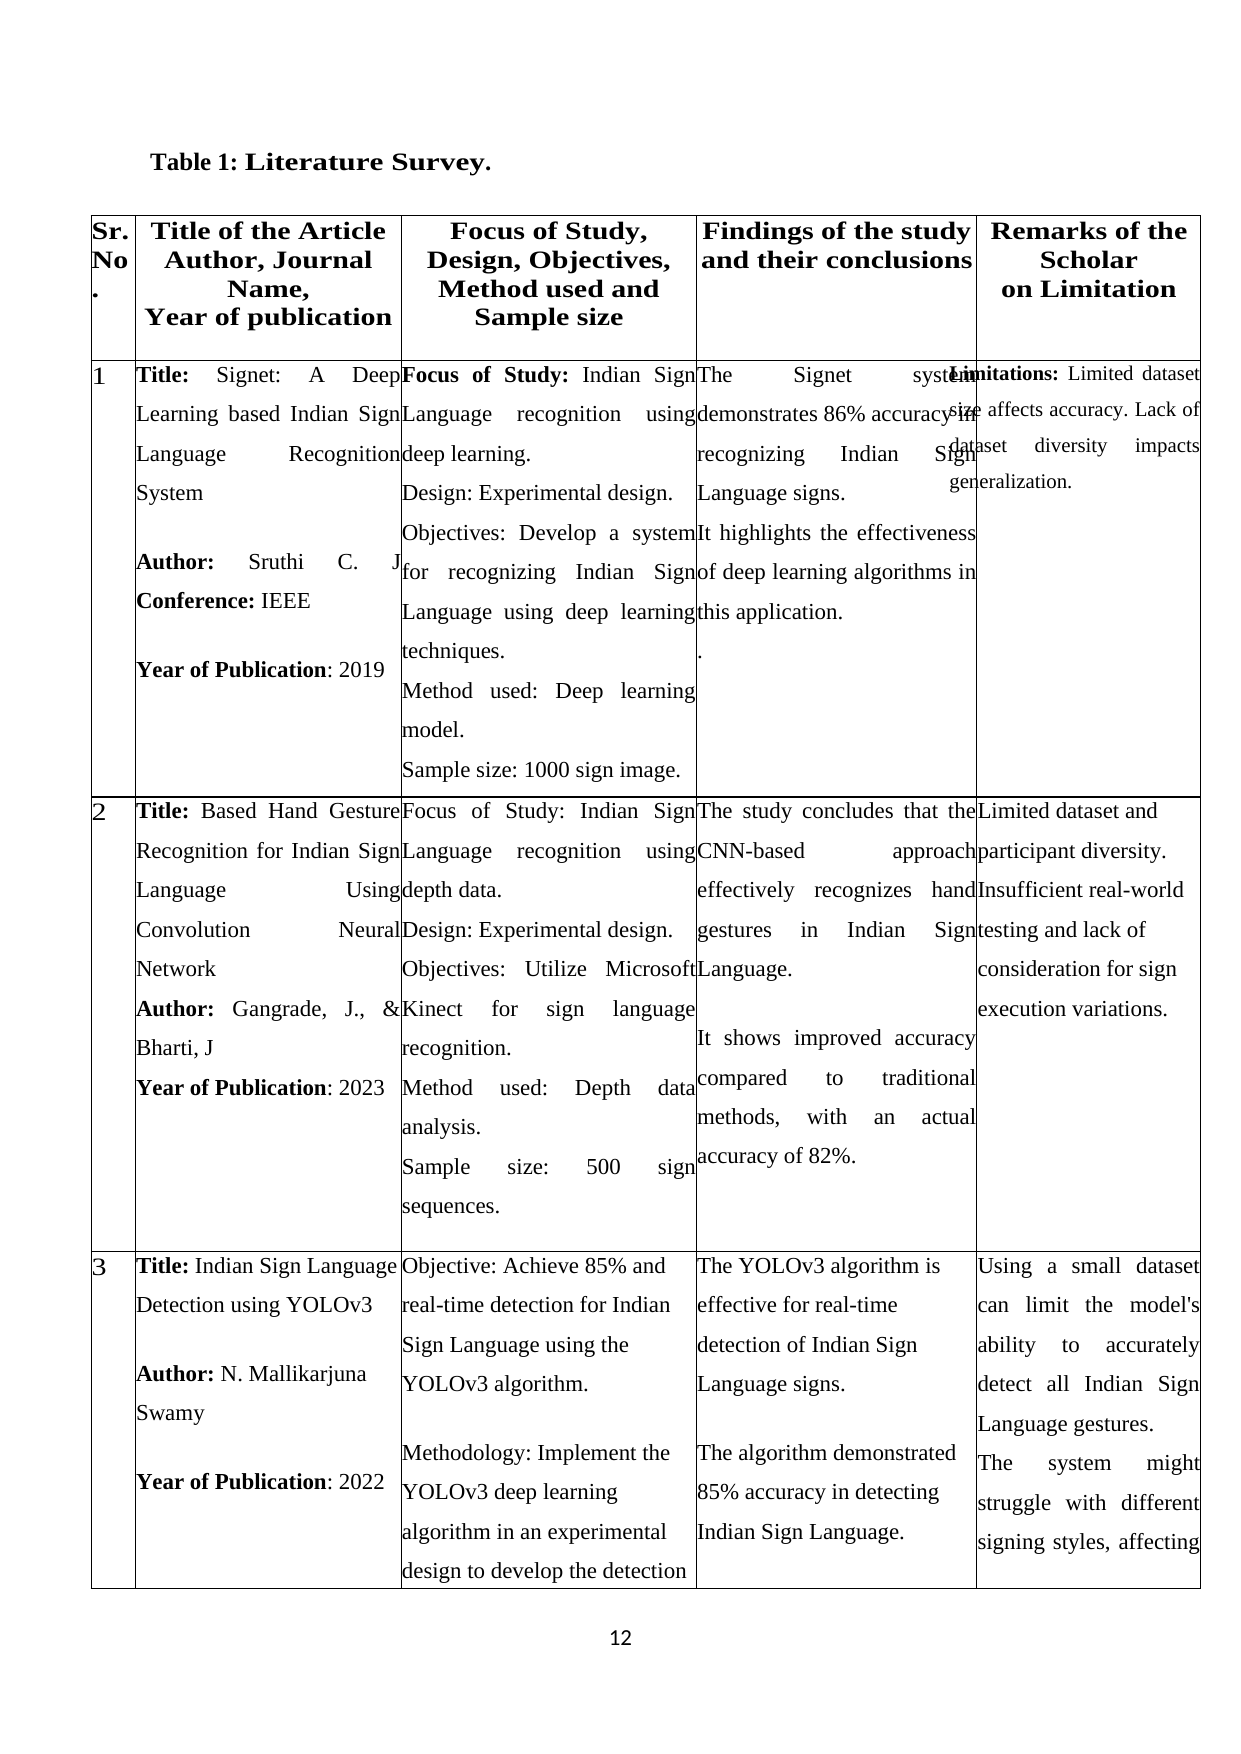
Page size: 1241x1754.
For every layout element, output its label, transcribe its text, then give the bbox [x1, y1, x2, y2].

table_cell 2 [92, 798, 135, 1251]
table_header Title of the Article Author, Journal Name, Year of publication [136, 216, 401, 360]
table_cell The Signet system demonstrates 86% accuracy in recognizing Indian Sign Language signs. It highlights the effectiveness of deep learning algorithms in this application. . [697, 361, 976, 796]
table_header Sr. No. [92, 216, 135, 360]
table_cell Title: Based Hand Gesture Recognition for Indian Sign Language Using Convolution Neural Network Author: Gangrade, J., & Bharti, J Year of Publication: 2023 [136, 798, 401, 1251]
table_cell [402, 1252, 696, 1587]
table_cell Limitations: Limited dataset size affects accuracy. Lack of dataset diversity impacts generalization. [977, 361, 1200, 796]
table_cell 3 [92, 1252, 135, 1587]
text Table 1: Literature Survey. [150, 147, 1090, 176]
table_cell Focus of Study: Indian Sign Language recognition using deep learning. Design: Experimental design. Objectives: Develop a system for recognizing Indian Sign Language using deep learning techniques. Method used: Deep learning model. Sample size: 1000 sign image. [402, 361, 696, 796]
table_cell Limited dataset and participant diversity. Insufficient real-world testing and lack of consideration for sign execution variations. [977, 798, 1200, 1251]
table_cell Title: Signet: A Deep Learning based Indian Sign Language Recognition System Author: Sruthi C. J Conference: IEEE Year of Publication: 2019 [136, 361, 401, 796]
table_cell Focus of Study: Indian Sign Language recognition using depth data. Design: Experimental design. Objectives: Utilize Microsoft Kinect for sign language recognition. Method used: Depth data analysis. Sample size: 500 sign sequences. [402, 798, 696, 1251]
table_cell The study concludes that the CNN-based approach effectively recognizes hand gestures in Indian Sign Language. It shows improved accuracy compared to traditional methods, with an actual accuracy of 82%. [697, 798, 976, 1251]
table_header Focus of Study, Design, Objectives, Method used and Sample size [402, 216, 696, 360]
table_cell 1 [92, 361, 135, 796]
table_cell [136, 1252, 401, 1587]
table_header Findings of the study and their conclusions [697, 216, 976, 360]
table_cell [697, 1252, 976, 1587]
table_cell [977, 1252, 1200, 1587]
table_header Remarks of the Scholar on Limitation [977, 216, 1200, 360]
